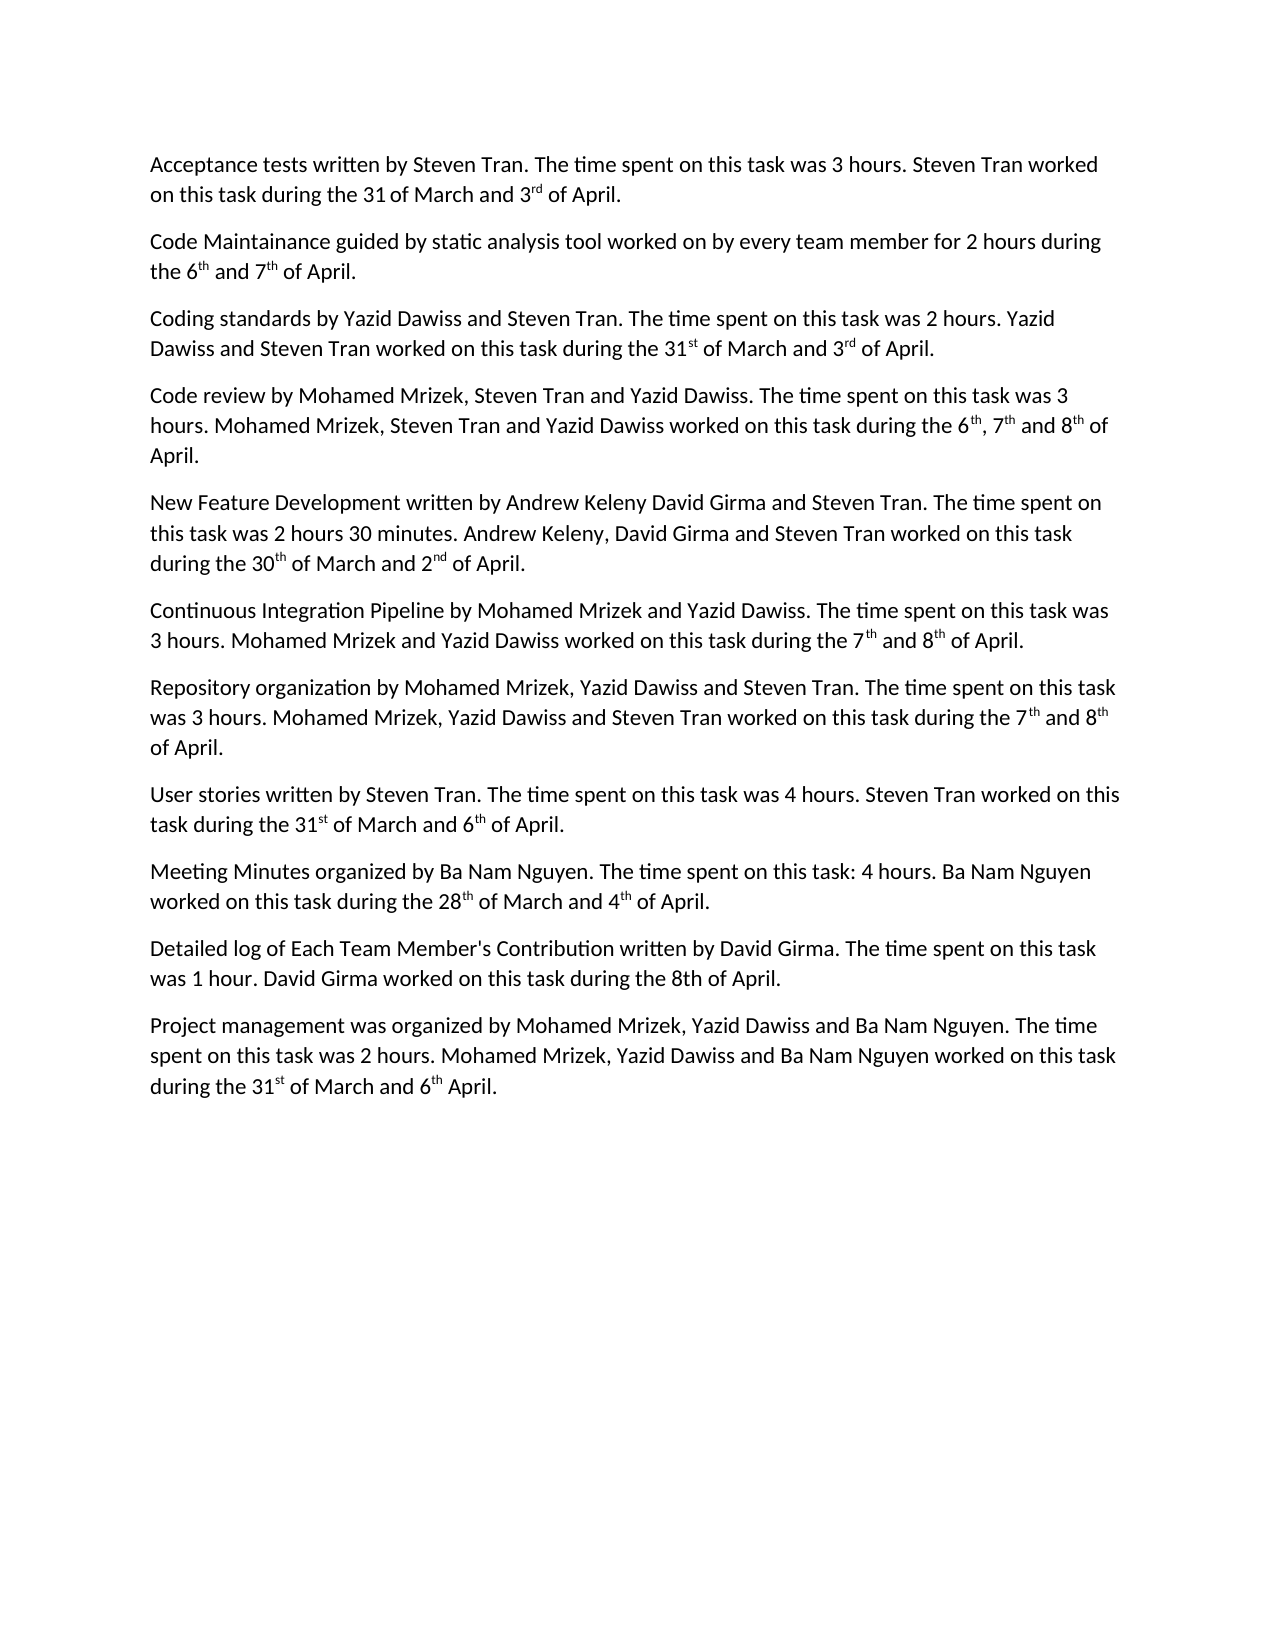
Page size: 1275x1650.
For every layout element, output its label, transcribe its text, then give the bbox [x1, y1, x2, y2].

text Repository organization by Mohamed Mrizek, Yazid Dawiss and Steven Tran. The time spent on this task was 3 hours. Mohamed Mrizek, Yazid Dawiss and Steven Tran worked on this task during the 7th and 8th of April. [150, 673, 1125, 761]
text Acceptance tests written by Steven Tran. The time spent on this task was 3 hours. Steven Tran worked on this task during the 31 of March and 3rd of April. [150, 150, 1125, 208]
text Detailed log of Each Team Member's Contribution written by David Girma. The time spent on this task was 1 hour. David Girma worked on this task during the 8th of April. [150, 934, 1125, 993]
text User stories written by Steven Tran. The time spent on this task was 4 hours. Steven Tran worked on this task during the 31st of March and 6th of April. [150, 780, 1125, 838]
text Code Maintainance guided by static analysis tool worked on by every team member for 2 hours during the 6th and 7th of April. [150, 227, 1125, 285]
text Project management was organized by Mohamed Mrizek, Yazid Dawiss and Ba Nam Nguyen. The time spent on this task was 2 hours. Mohamed Mrizek, Yazid Dawiss and Ba Nam Nguyen worked on this task during the 31st of March and 6th April. [150, 1011, 1125, 1100]
text Meeting Minutes organized by Ba Nam Nguyen. The time spent on this task: 4 hours. Ba Nam Nguyen worked on this task during the 28th of March and 4th of April. [150, 857, 1125, 916]
text Continuous Integration Pipeline by Mohamed Mrizek and Yazid Dawiss. The time spent on this task was 3 hours. Mohamed Mrizek and Yazid Dawiss worked on this task during the 7th and 8th of April. [150, 596, 1125, 654]
text Code review by Mohamed Mrizek, Steven Tran and Yazid Dawiss. The time spent on this task was 3 hours. Mohamed Mrizek, Steven Tran and Yazid Dawiss worked on this task during the 6th, 7th and 8th of April. [150, 381, 1125, 470]
text New Feature Development written by Andrew Keleny David Girma and Steven Tran. The time spent on this task was 2 hours 30 minutes. Andrew Keleny, David Girma and Steven Tran worked on this task during the 30th of March and 2nd of April. [150, 488, 1125, 577]
text Coding standards by Yazid Dawiss and Steven Tran. The time spent on this task was 2 hours. Yazid Dawiss and Steven Tran worked on this task during the 31st of March and 3rd of April. [150, 304, 1125, 362]
